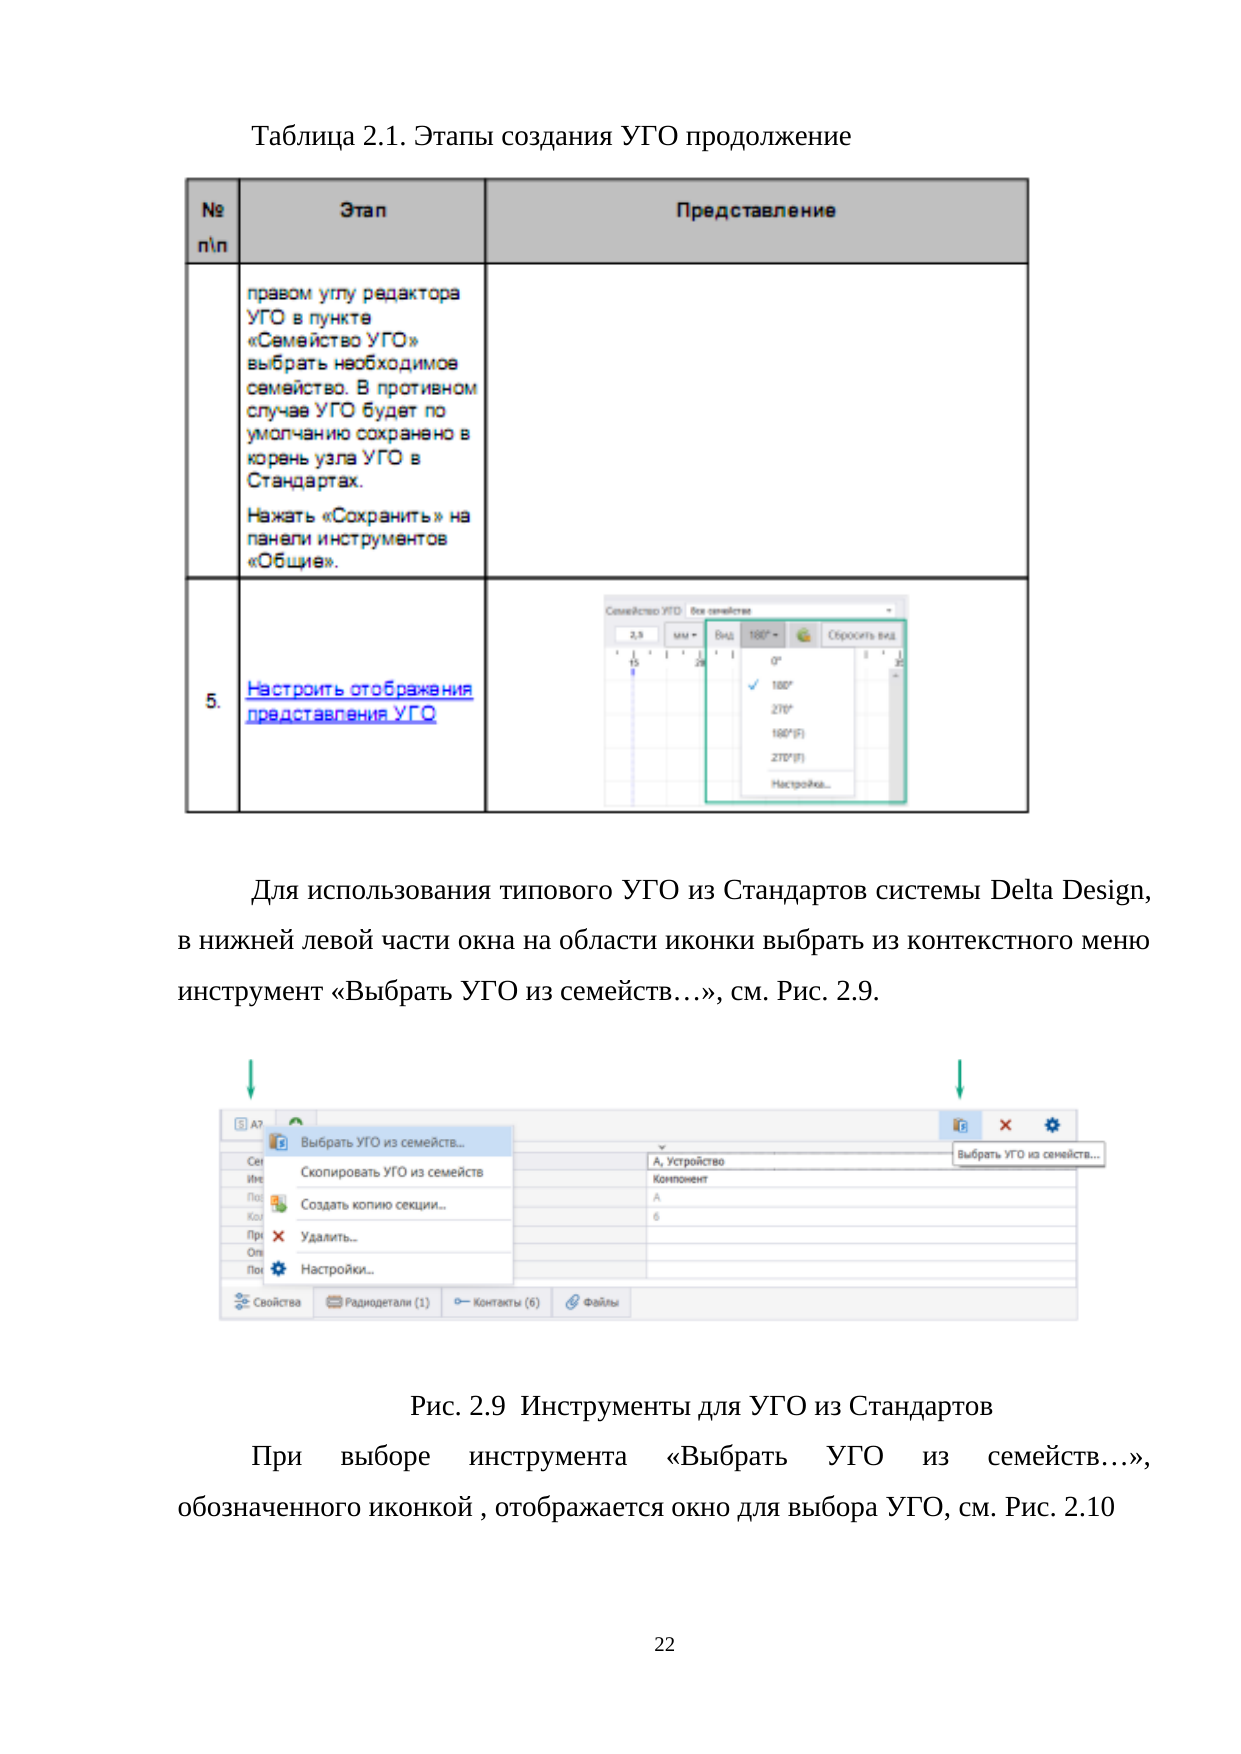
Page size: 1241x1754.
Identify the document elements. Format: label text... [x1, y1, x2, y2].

text При выборе инструмента «Выбрать УГО из семейств…», обозначенного иконкой , отображается окно для выбора УГО, см. Рис. 2.10 [177, 1438, 1152, 1522]
text Для использования типового УГО из Стандартов системы Delta Design, в нижней левой части окна на области иконки выбрать из контекстного меню инструмент «Выбрать УГО из семейств…», см. Рис. 2.9. [177, 872, 1152, 1006]
picture [177, 168, 1042, 824]
text Рис. 2.9 Инструменты для УГО из Cтандартов [177, 1388, 1152, 1422]
text Таблица 2.1. Этапы создания УГО продолжение [177, 118, 1152, 152]
picture [177, 1022, 1135, 1326]
